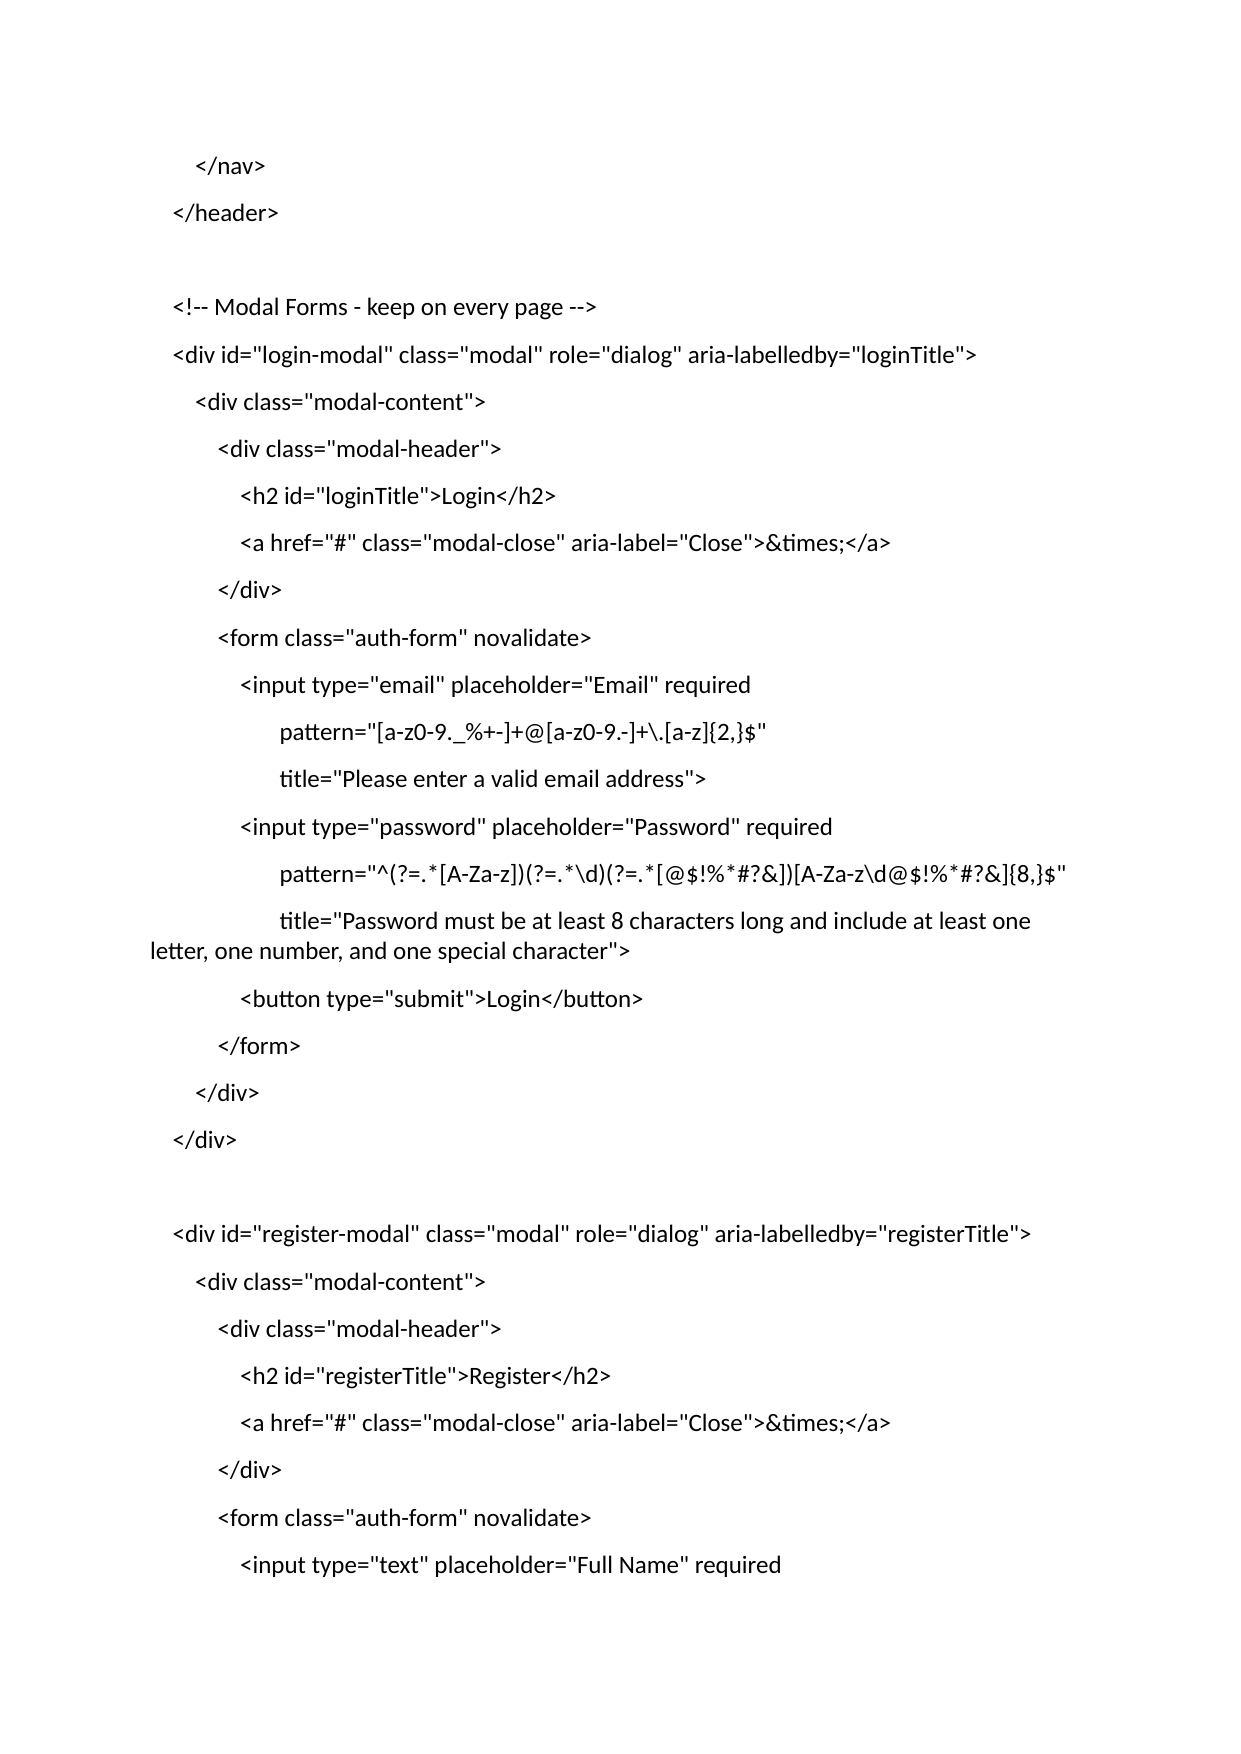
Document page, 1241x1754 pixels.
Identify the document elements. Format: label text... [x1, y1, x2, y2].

text </div> [150, 1124, 1090, 1155]
text </nav> [150, 150, 1090, 181]
text </div> [150, 575, 1090, 605]
text </div> [150, 1077, 1090, 1108]
text <div class="modal-header"> [150, 433, 1090, 464]
text <div class="modal-content"> [150, 386, 1090, 416]
text pattern="^(?=.*[A-Za-z])(?=.*\d)(?=.*[@$!%*#?&])[A-Za-z\d@$!%*#?&]{8,}$" [150, 858, 1090, 888]
text <form class="auth-form" novalidate> [150, 622, 1090, 652]
text <h2 id="loginTitle">Login</h2> [150, 480, 1090, 511]
text <a href="#" class="modal-close" aria-label="Close">&times;</a> [150, 527, 1090, 558]
text <input type="text" placeholder="Full Name" required [150, 1549, 1090, 1579]
text <div class="modal-header"> [150, 1313, 1090, 1343]
text <input type="email" placeholder="Email" required [150, 669, 1090, 699]
text <h2 id="registerTitle">Register</h2> [150, 1360, 1090, 1391]
text title="Password must be at least 8 characters long and include at least one letter, one number, and one special character"> [150, 905, 1090, 966]
text <div class="modal-content"> [150, 1266, 1090, 1296]
text <div id="login-modal" class="modal" role="dialog" aria-labelledby="loginTitle"> [150, 339, 1090, 369]
text <div id="register-modal" class="modal" role="dialog" aria-labelledby="registerTitle"> [150, 1219, 1090, 1249]
text </header> [150, 197, 1090, 228]
text <input type="password" placeholder="Password" required [150, 811, 1090, 841]
text <a href="#" class="modal-close" aria-label="Close">&times;</a> [150, 1407, 1090, 1438]
text title="Please enter a valid email address"> [150, 763, 1090, 794]
text <button type="submit">Login</button> [150, 983, 1090, 1013]
text </div> [150, 1454, 1090, 1485]
text pattern="[a-z0-9._%+-]+@[a-z0-9.-]+\.[a-z]{2,}$" [150, 716, 1090, 747]
text </form> [150, 1030, 1090, 1060]
text <!-- Modal Forms - keep on every page --> [150, 292, 1090, 322]
text <form class="auth-form" novalidate> [150, 1502, 1090, 1532]
